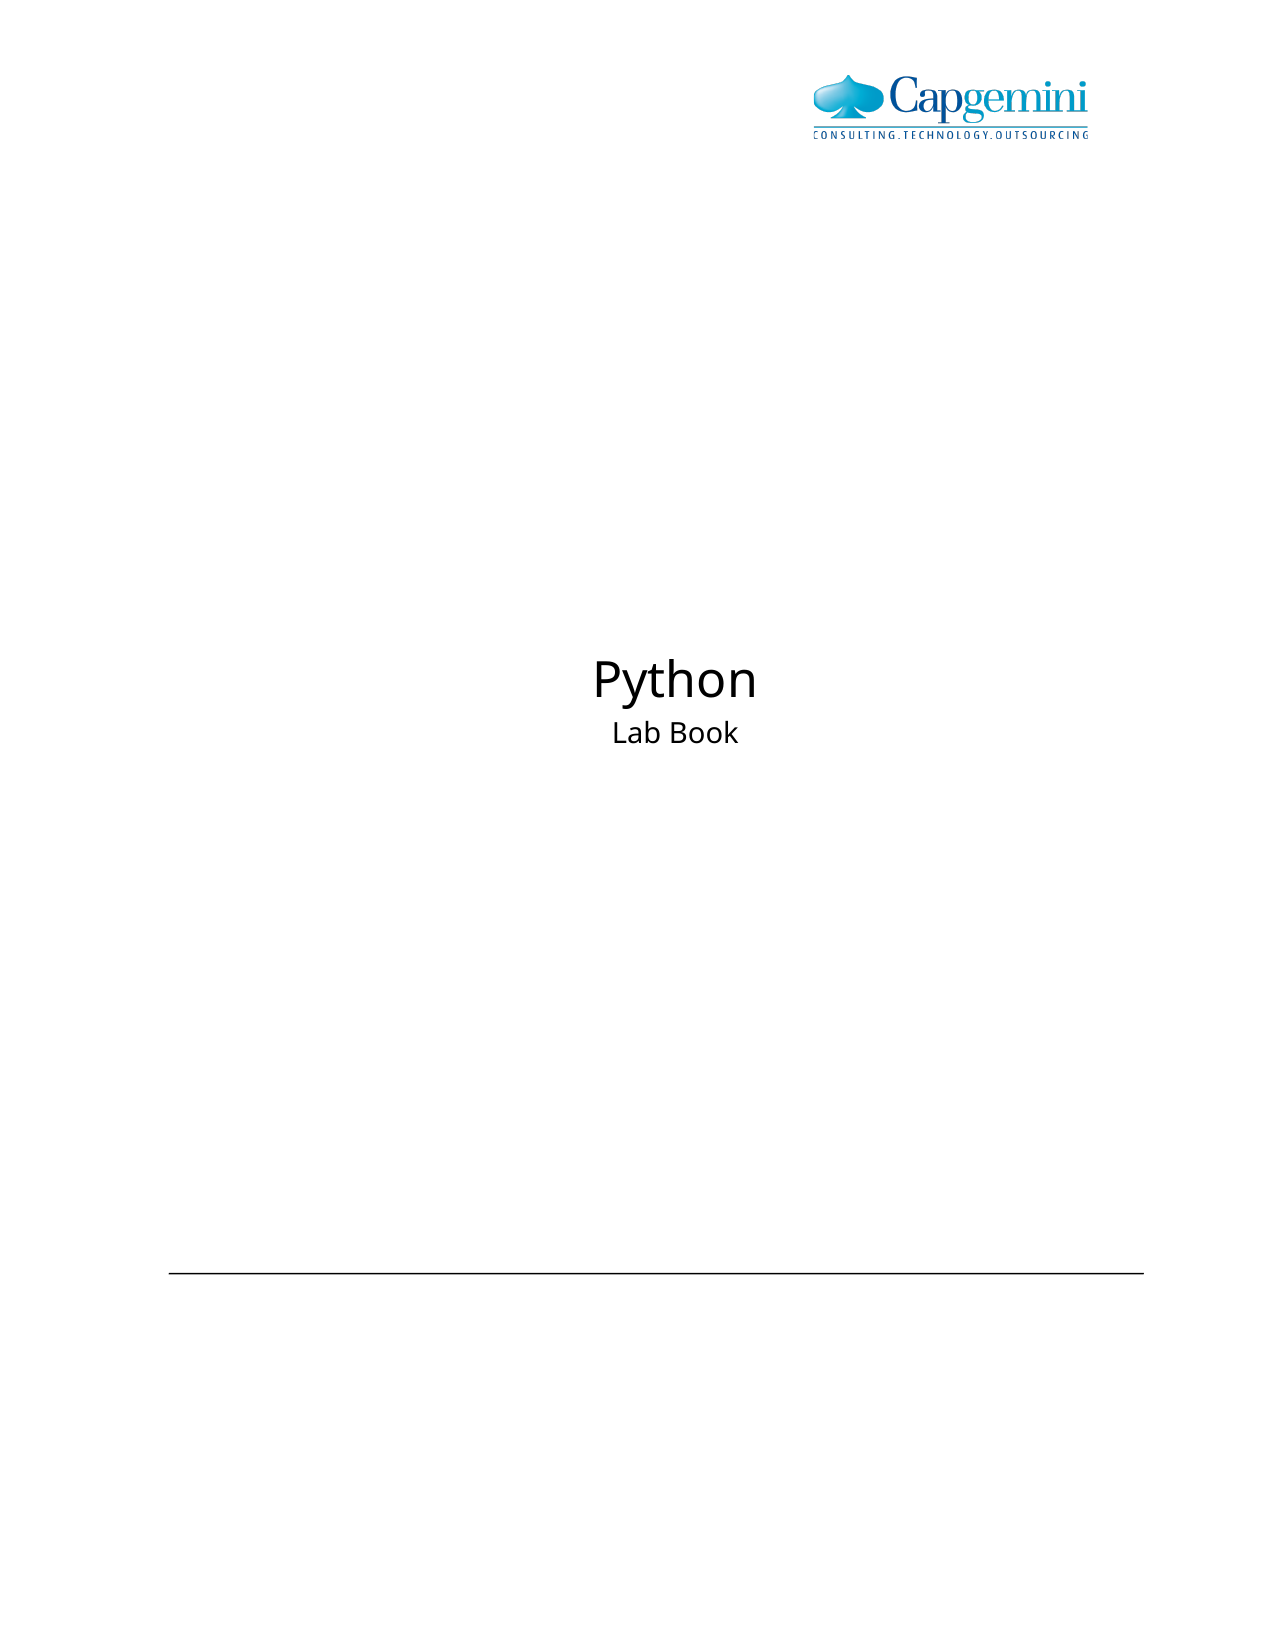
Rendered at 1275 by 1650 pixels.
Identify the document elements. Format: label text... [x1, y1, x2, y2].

picture [813, 75, 1088, 139]
text Lab Book [262, 712, 1087, 752]
text Python [262, 644, 1087, 712]
